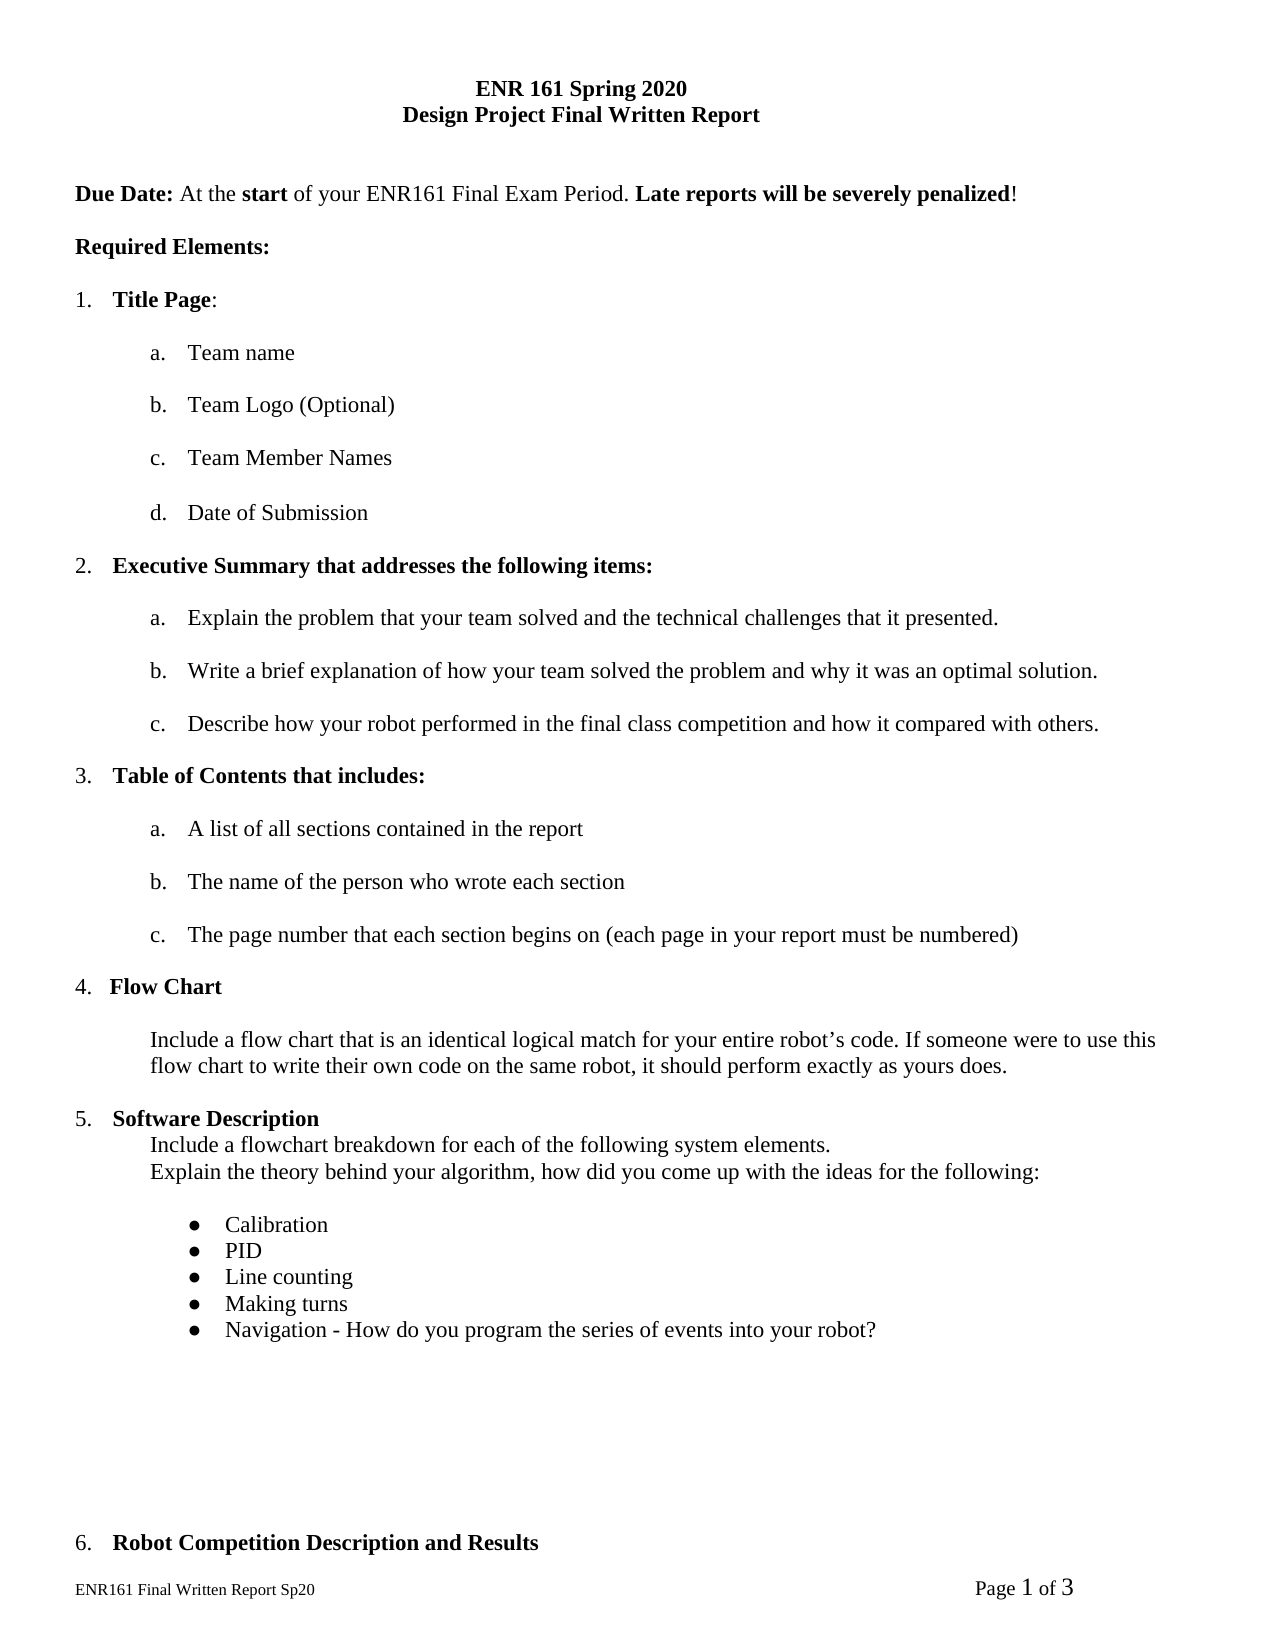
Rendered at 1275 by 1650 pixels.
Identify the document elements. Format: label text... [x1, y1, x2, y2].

text d. Date of Submission [112, 499, 1200, 525]
text b. Write a brief explanation of how your team solved the problem and why it was an optimal solution. [75, 657, 1200, 683]
list PID [187, 1237, 1200, 1263]
text 4. Flow Chart [75, 973, 1200, 1000]
list Line counting [187, 1263, 1200, 1290]
text 6. Robot Competition Description and Results [75, 1529, 1200, 1556]
text c. Describe how your robot performed in the final class competition and how it compared with others. [75, 710, 1200, 736]
text a. Explain the problem that your team solved and the technical challenges that it presented. [75, 604, 1200, 631]
text a. Team name [75, 338, 1200, 365]
text 3. Table of Contents that includes: [75, 763, 1200, 789]
text ENR 161 Spring 2020 [0, 75, 1200, 101]
text 1. Title Page: [75, 286, 1200, 312]
text b. The name of the person who wrote each section [75, 868, 1200, 894]
list Making turns [187, 1290, 1200, 1316]
list Navigation - How do you program the series of events into your robot? [187, 1316, 1200, 1342]
text 2. Executive Summary that addresses the following items: [75, 552, 1200, 578]
text Due Date: At the start of your ENR161 Final Exam Period. Late reports will be severely penalized! [75, 180, 1200, 207]
text Include a flowchart breakdown for each of the following system elements. [75, 1132, 1200, 1158]
text Explain the theory behind your algorithm, how did you come up with the ideas for the following: [75, 1158, 1200, 1184]
text 5. Software Description [75, 1105, 1200, 1132]
text c. The page number that each section begins on (each page in your report must be numbered) [75, 921, 1200, 947]
text c. Team Member Names [112, 444, 1200, 470]
text Design Project Final Written Report [0, 101, 1200, 128]
text Required Elements: [75, 233, 1200, 259]
text Include a flow chart that is an identical logical match for your entire robot’s code. If someone were to use this flow chart to write their own code on the same robot, it should perform exactly as yours does. [75, 1026, 1200, 1079]
list Calibration [187, 1211, 1200, 1237]
text b. Team Logo (Optional) [112, 391, 1200, 418]
text a. A list of all sections contained in the report [75, 815, 1200, 842]
